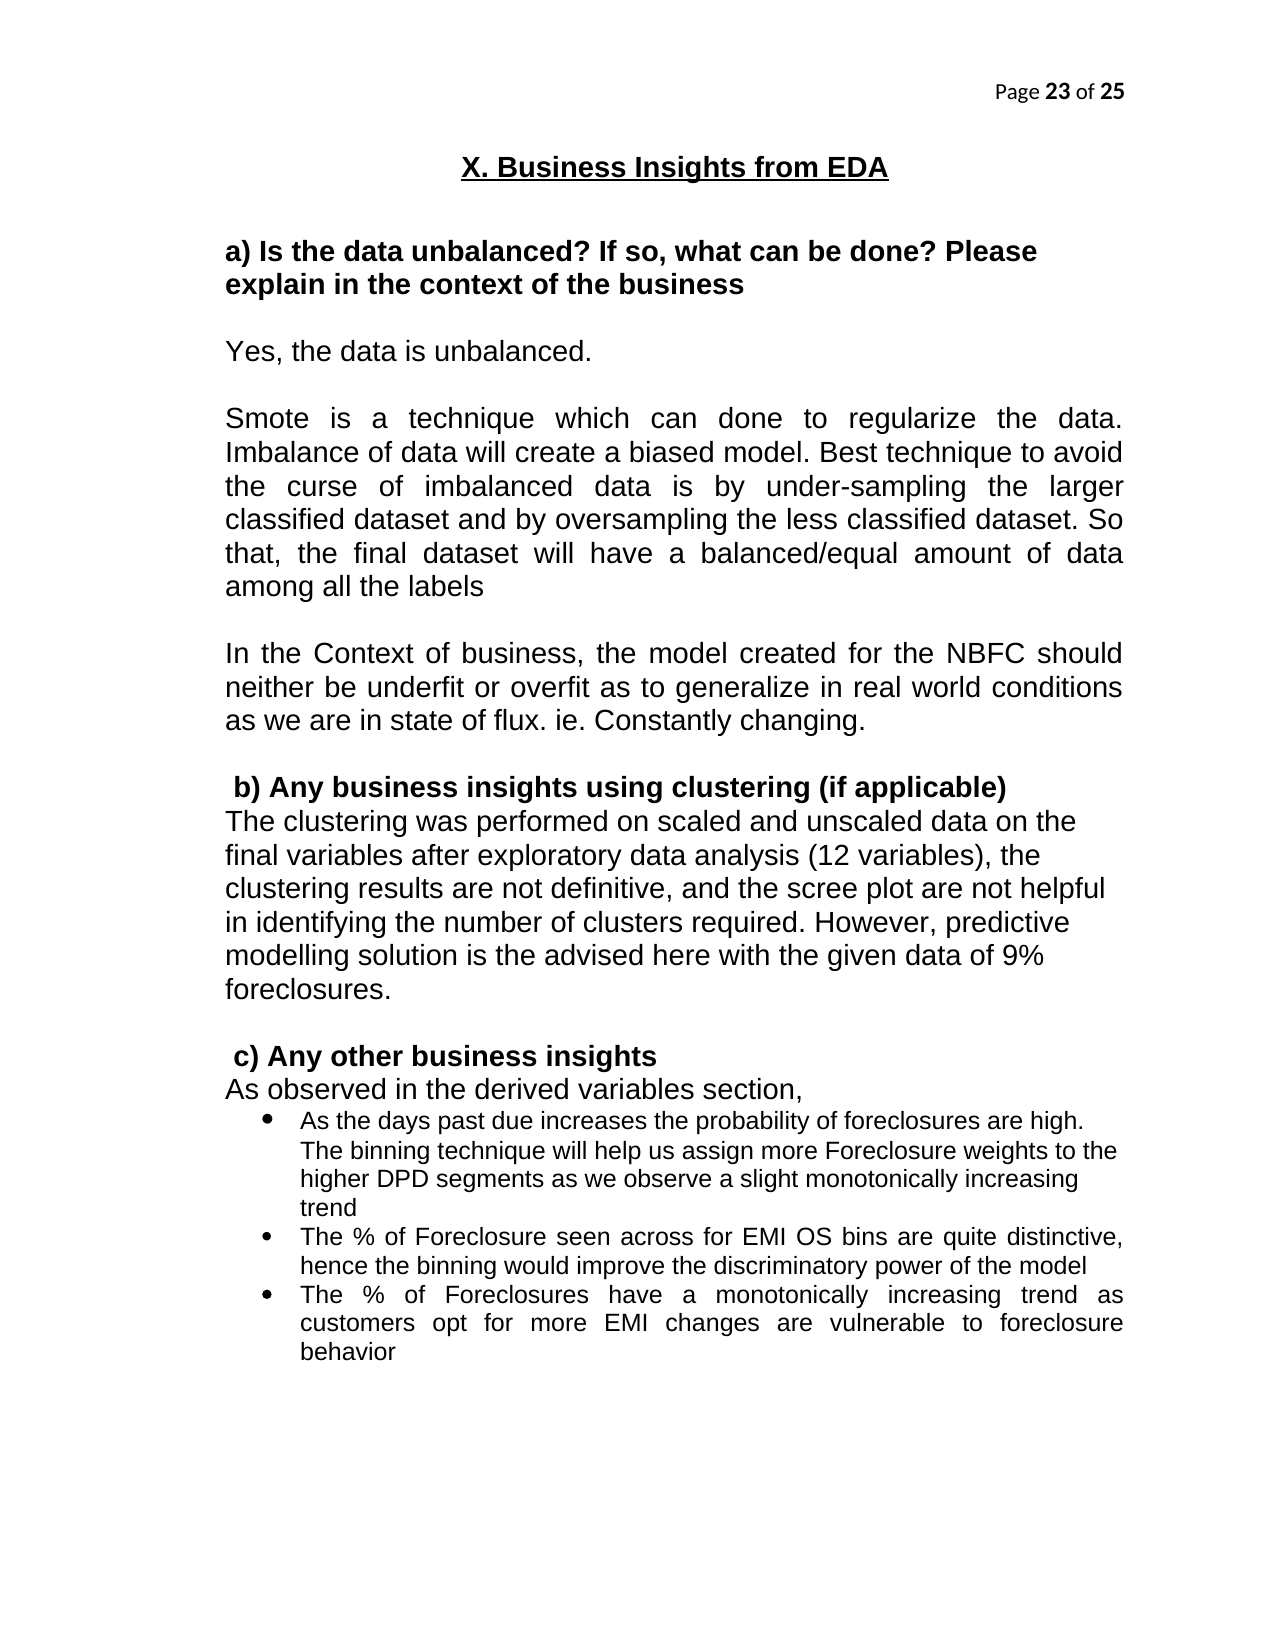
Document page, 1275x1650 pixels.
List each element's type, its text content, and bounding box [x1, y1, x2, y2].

list X. Business Insights from EDA [225, 150, 1125, 183]
list As the days past due increases the probability of foreclosures are high. The binning technique will help us assign more Foreclosure weights to the higher DPD segments as we observe a slight monotonically increasing trend [262, 1106, 1125, 1222]
list Smote is a technique which can done to regularize the data. Imbalance of data will create a biased model. Best technique to avoid the curse of imbalanced data is by under-sampling the larger classified dataset and by oversampling the less classified dataset. So that, the final dataset will have a balanced/equal amount of data among all the labels [225, 402, 1125, 603]
list The clustering was performed on scaled and unscaled data on the final variables after exploratory data analysis (12 variables), the clustering results are not definitive, and the scree plot are not helpful in identifying the number of clusters required. However, predictive modelling solution is the advised here with the given data of 9% foreclosures. [225, 804, 1125, 1005]
list The % of Foreclosure seen across for EMI OS bins are quite distinctive, hence the binning would improve the discriminatory power of the model [262, 1222, 1125, 1279]
list The % of Foreclosures have a monotonically increasing trend as customers opt for more EMI changes are vulnerable to foreclosure behavior [262, 1279, 1125, 1366]
list b) Any business insights using clustering (if applicable) [225, 771, 1125, 804]
list c) Any other business insights [225, 1039, 1125, 1072]
list Yes, the data is unbalanced. [225, 334, 1125, 368]
list As observed in the derived variables section, [225, 1072, 1125, 1106]
list In the Context of business, the model created for the NBFC should neither be underfit or overfit as to generalize in real world conditions as we are in state of flux. ie. Constantly changing. [225, 636, 1125, 737]
list a) Is the data unbalanced? If so, what can be done? Please explain in the context of the business [225, 234, 1125, 301]
